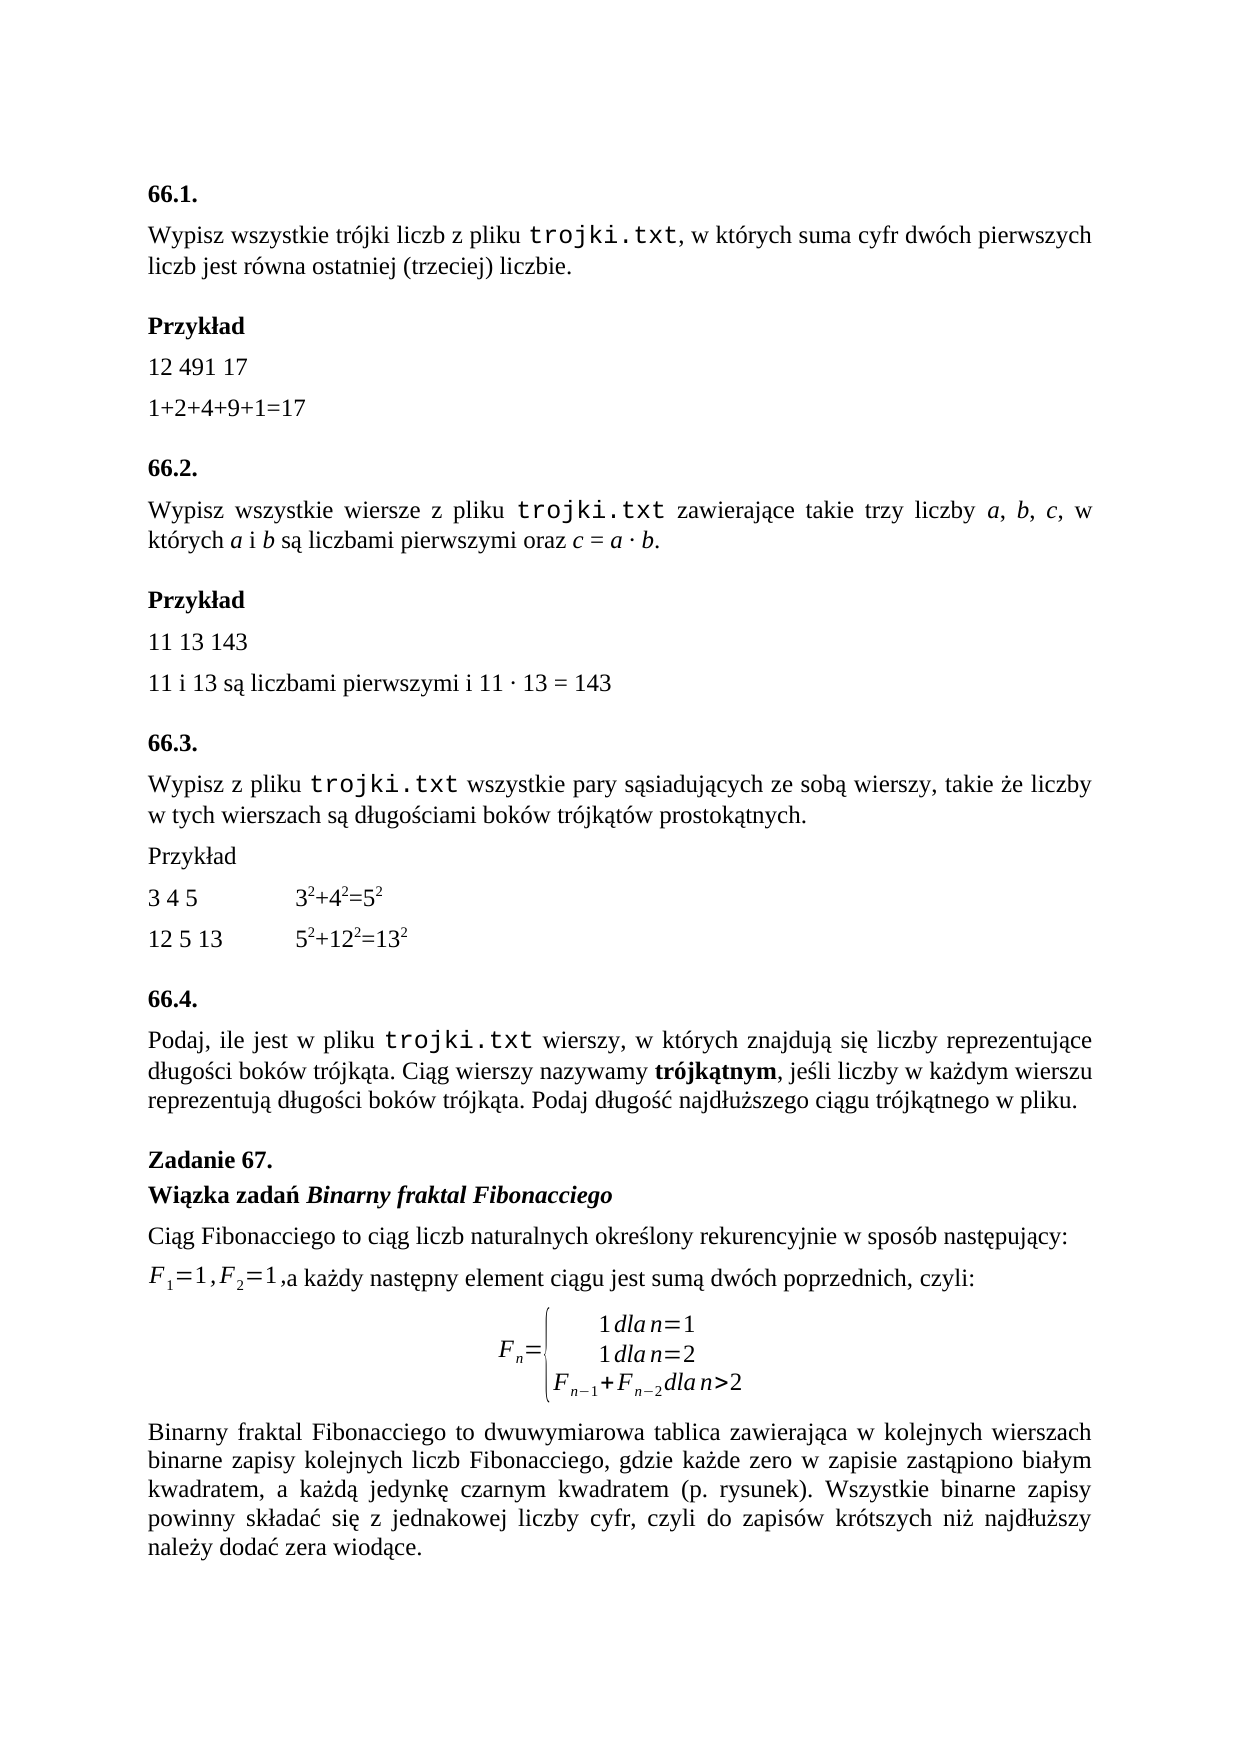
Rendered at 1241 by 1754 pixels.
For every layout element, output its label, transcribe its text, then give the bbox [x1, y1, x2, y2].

text 66.4. [148, 984, 1093, 1013]
text Binarny fraktal Fibonacciego to dwuwymiarowa tablica zawierająca w kolejnych wierszach binarne zapisy kolejnych liczb Fibonacciego, gdzie każde zero w zapisie zastąpiono białym kwadratem, a każdą jedynkę czarnym kwadratem (p. rysunek). Wszystkie binarne zapisy powinny składać się z jednakowej liczby cyfr, czyli do zapisów krótszych niż najdłuższy należy dodać zera wiodące. [148, 1417, 1093, 1560]
text Podaj, ile jest w pliku trojki.txt wierszy, w których znajdują się liczby reprezentujące długości boków trójkąta. Ciąg wierszy nazywamy trójkątnym, jeśli liczby w każdym wierszu reprezentują długości boków trójkąta. Podaj długość najdłuższego ciągu trójkątnego w pliku. [148, 1025, 1093, 1113]
text Zadanie 67. [148, 1145, 1093, 1173]
text Wiązka zadań Binarny fraktal Fibonacciego [148, 1180, 1093, 1208]
text 12 491 17 [148, 352, 1093, 381]
text Przykład [148, 586, 1093, 614]
text 66.2. [148, 453, 1093, 482]
text Wypisz z pliku trojki.txt wszystkie pary sąsiadujących ze sobą wierszy, takie że liczby w tych wierszach są długościami boków trójkątów prostokątnych. [148, 769, 1093, 829]
text Wypisz wszystkie trójki liczb z pliku trojki.txt, w których suma cyfr dwóch pierwszych liczb jest równa ostatniej (trzeciej) liczbie. [148, 220, 1093, 280]
text 12 5 13 52+122=132 [148, 924, 1093, 953]
text Przykład [148, 841, 1093, 870]
text Przykład [148, 311, 1093, 340]
text a każdy następny element ciągu jest sumą dwóch poprzednich, czyli: [148, 1262, 1093, 1293]
text 66.3. [148, 728, 1093, 757]
text 66.1. [148, 179, 1093, 208]
text 11 i 13 są liczbami pierwszymi i 11 ∙ 13 = 143 [148, 668, 1093, 697]
text Ciąg Fibonacciego to ciąg liczb naturalnych określony rekurencyjnie w sposób następujący: [148, 1221, 1093, 1250]
text Wypisz wszystkie wiersze z pliku trojki.txt zawierające takie trzy liczby a, b, c, w których a i b są liczbami pierwszymi oraz c = a ∙ b. [148, 495, 1093, 554]
text 11 13 143 [148, 627, 1093, 656]
text 1+2+4+9+1=17 [148, 393, 1093, 422]
text 3 4 5 32+42=52 [148, 883, 1093, 911]
